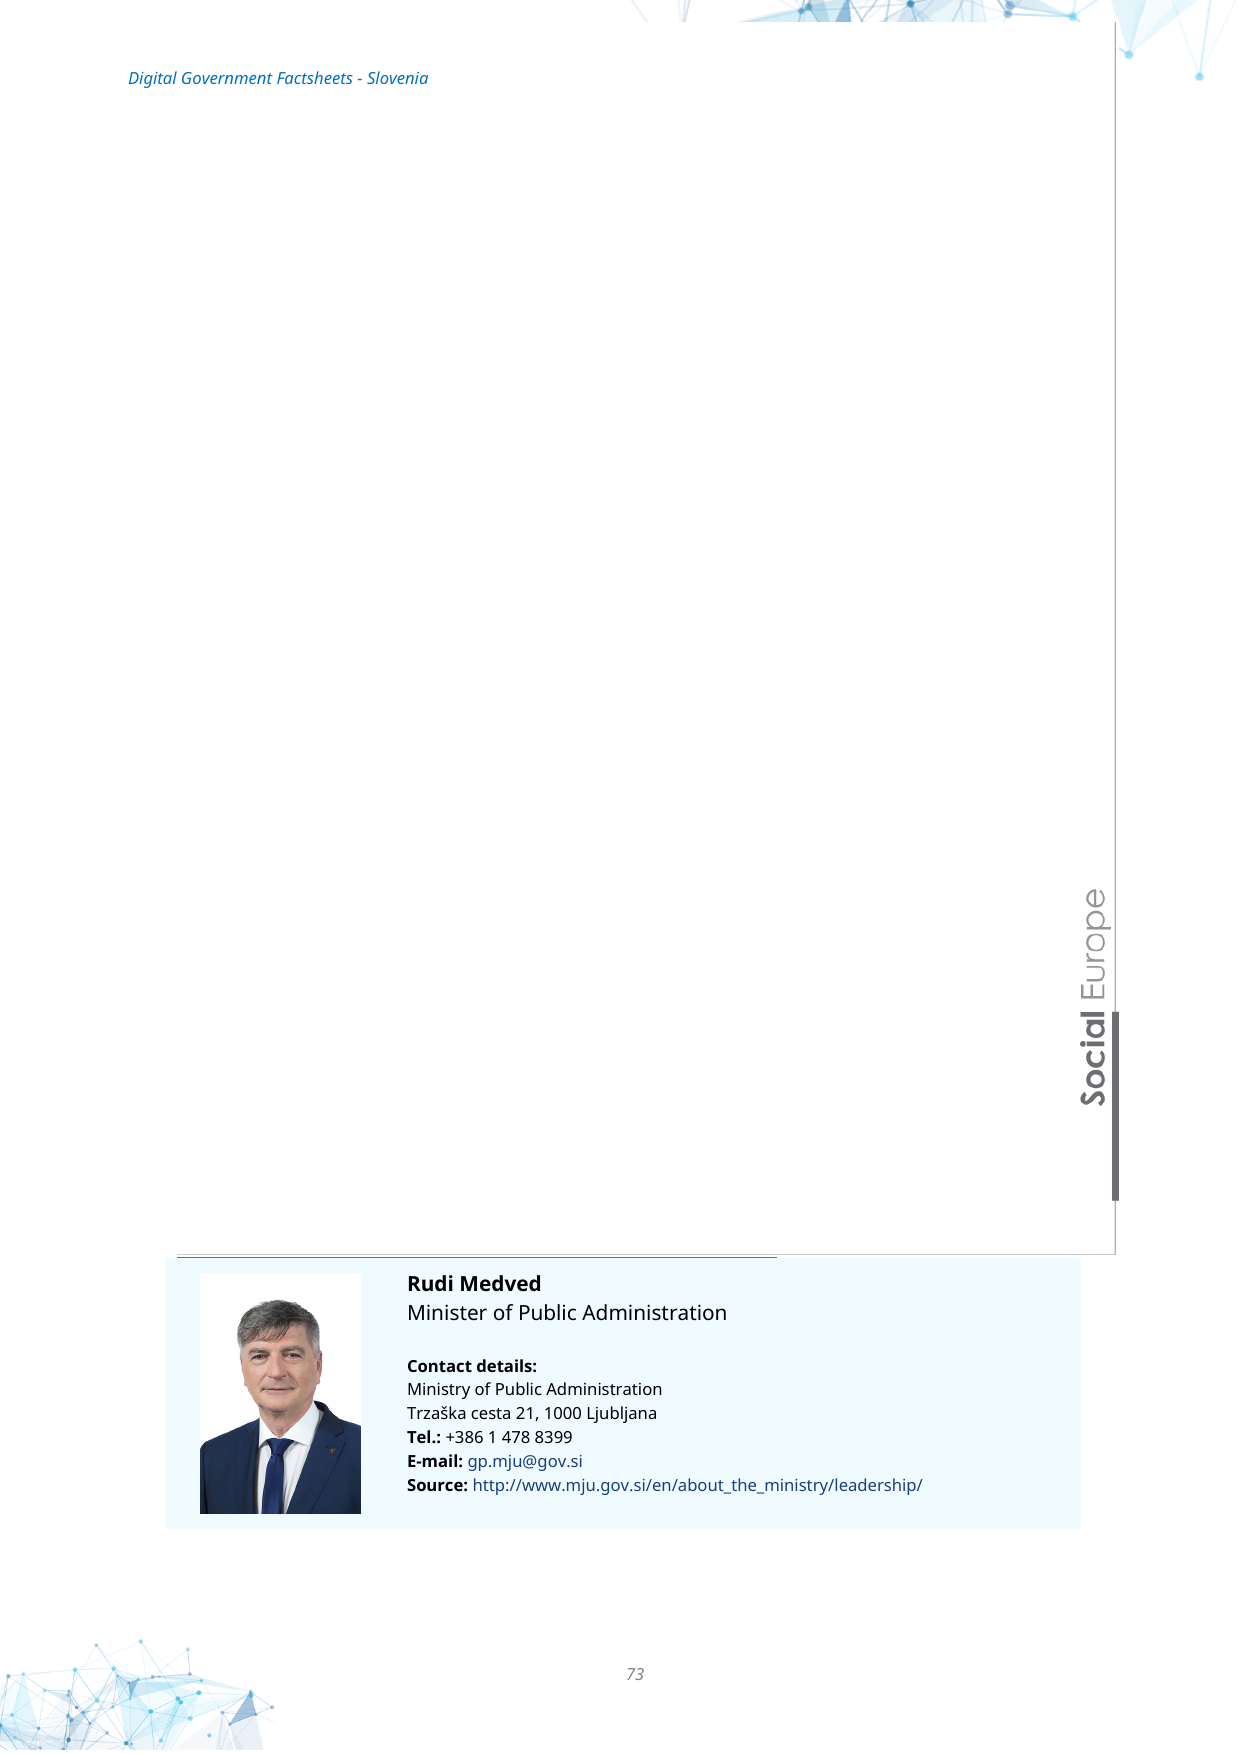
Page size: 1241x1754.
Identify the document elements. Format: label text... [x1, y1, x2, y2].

table_header [166, 1258, 396, 1529]
table_header Rudi Medved Minister of Public Administration Contact details: Ministry of Public Administration Trzaška cesta 21, 1000 Ljubljana Tel.: +386 1 478 8399 E-mail: gp.mju@gov.si Source: http://www.mju.gov.si/en/about_the_ministry/leadership/ [396, 1258, 1081, 1529]
picture [200, 1273, 361, 1514]
picture [177, 22, 1119, 1255]
